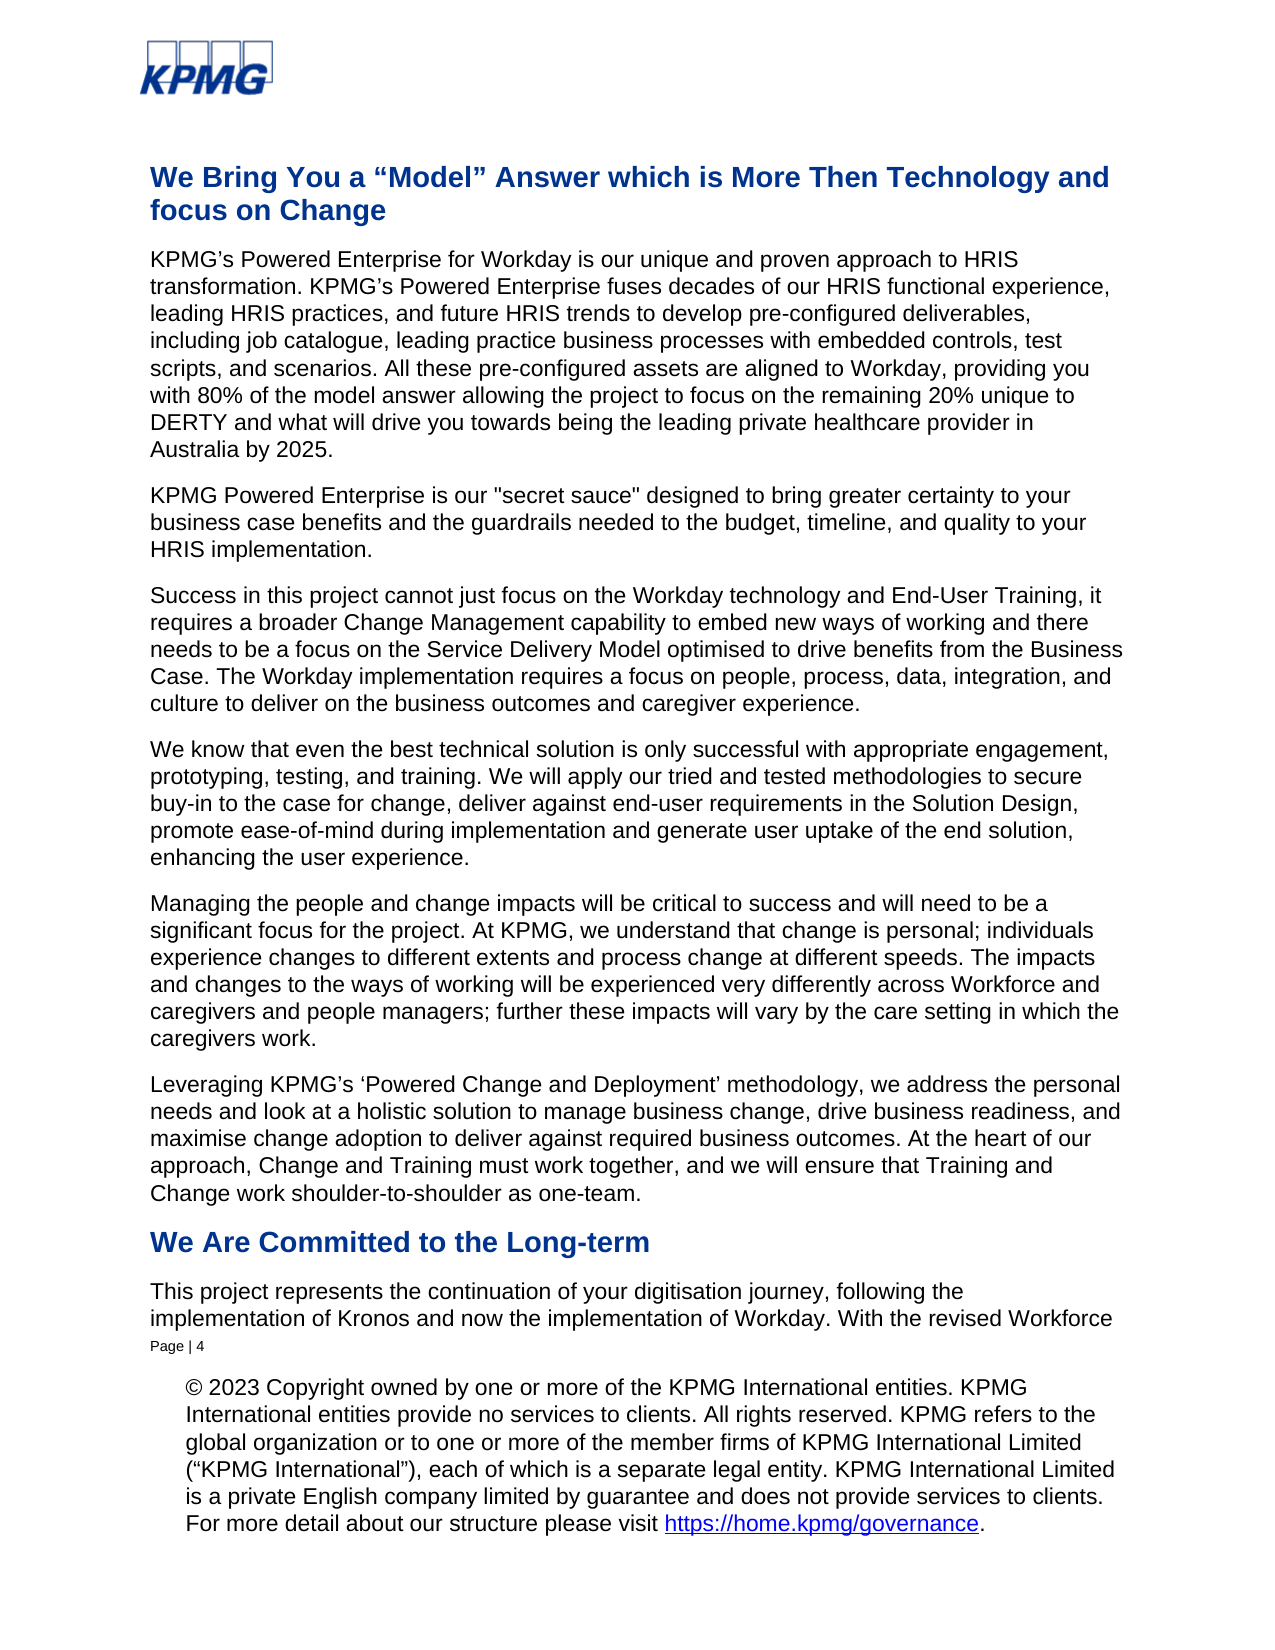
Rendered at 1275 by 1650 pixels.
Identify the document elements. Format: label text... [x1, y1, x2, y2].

text Success in this project cannot just focus on the Workday technology and End-User Training, it requires a broader Change Management capability to embed new ways of working and there needs to be a focus on the Service Delivery Model optimised to drive benefits from the Business Case. The Workday implementation requires a focus on people, process, data, integration, and culture to deliver on the business outcomes and caregiver experience. [150, 581, 1125, 716]
text KPMG Powered Enterprise is our "secret sauce" designed to bring greater certainty to your business case benefits and the guardrails needed to the budget, timeline, and quality to your HRIS implementation. [150, 481, 1125, 562]
text We know that even the best technical solution is only successful with appropriate engagement, prototyping, testing, and training. We will apply our tried and tested methodologies to secure buy-in to the case for change, deliver against end-user requirements in the Solution Design, promote ease-of-mind during implementation and generate user uptake of the end solution, enhancing the user experience. [150, 735, 1125, 871]
text Managing the people and change impacts will be critical to success and will need to be a significant focus for the project. At KPMG, we understand that change is personal; individuals experience changes to different extents and process change at different speeds. The impacts and changes to the ways of working will be experienced very differently across Workforce and caregivers and people managers; further these impacts will vary by the care setting in which the caregivers work. [150, 889, 1125, 1052]
picture [118, 0, 302, 136]
text KPMG’s Powered Enterprise for Workday is our unique and proven approach to HRIS transformation. KPMG’s Powered Enterprise fuses decades of our HRIS functional experience, leading HRIS practices, and future HRIS trends to develop pre-configured deliverables, including job catalogue, leading practice business processes with embedded controls, test scripts, and scenarios. All these pre-configured assets are aligned to Workday, providing you with 80% of the model answer allowing the project to focus on the remaining 20% unique to DERTY and what will drive you towards being the leading private healthcare provider in Australia by 2025. [150, 246, 1125, 462]
subtitle We Are Committed to the Long-term [150, 1225, 1125, 1258]
text Leveraging KPMG’s ‘Powered Change and Deployment’ methodology, we address the personal needs and look at a holistic solution to manage business change, drive business readiness, and maximise change adoption to deliver against required business outcomes. At the heart of our approach, Change and Training must work together, and we will ensure that Training and Change work shoulder-to-shoulder as one-team. [150, 1071, 1125, 1206]
subtitle We Bring You a “Model” Answer which is More Then Technology and focus on Change [150, 160, 1125, 227]
